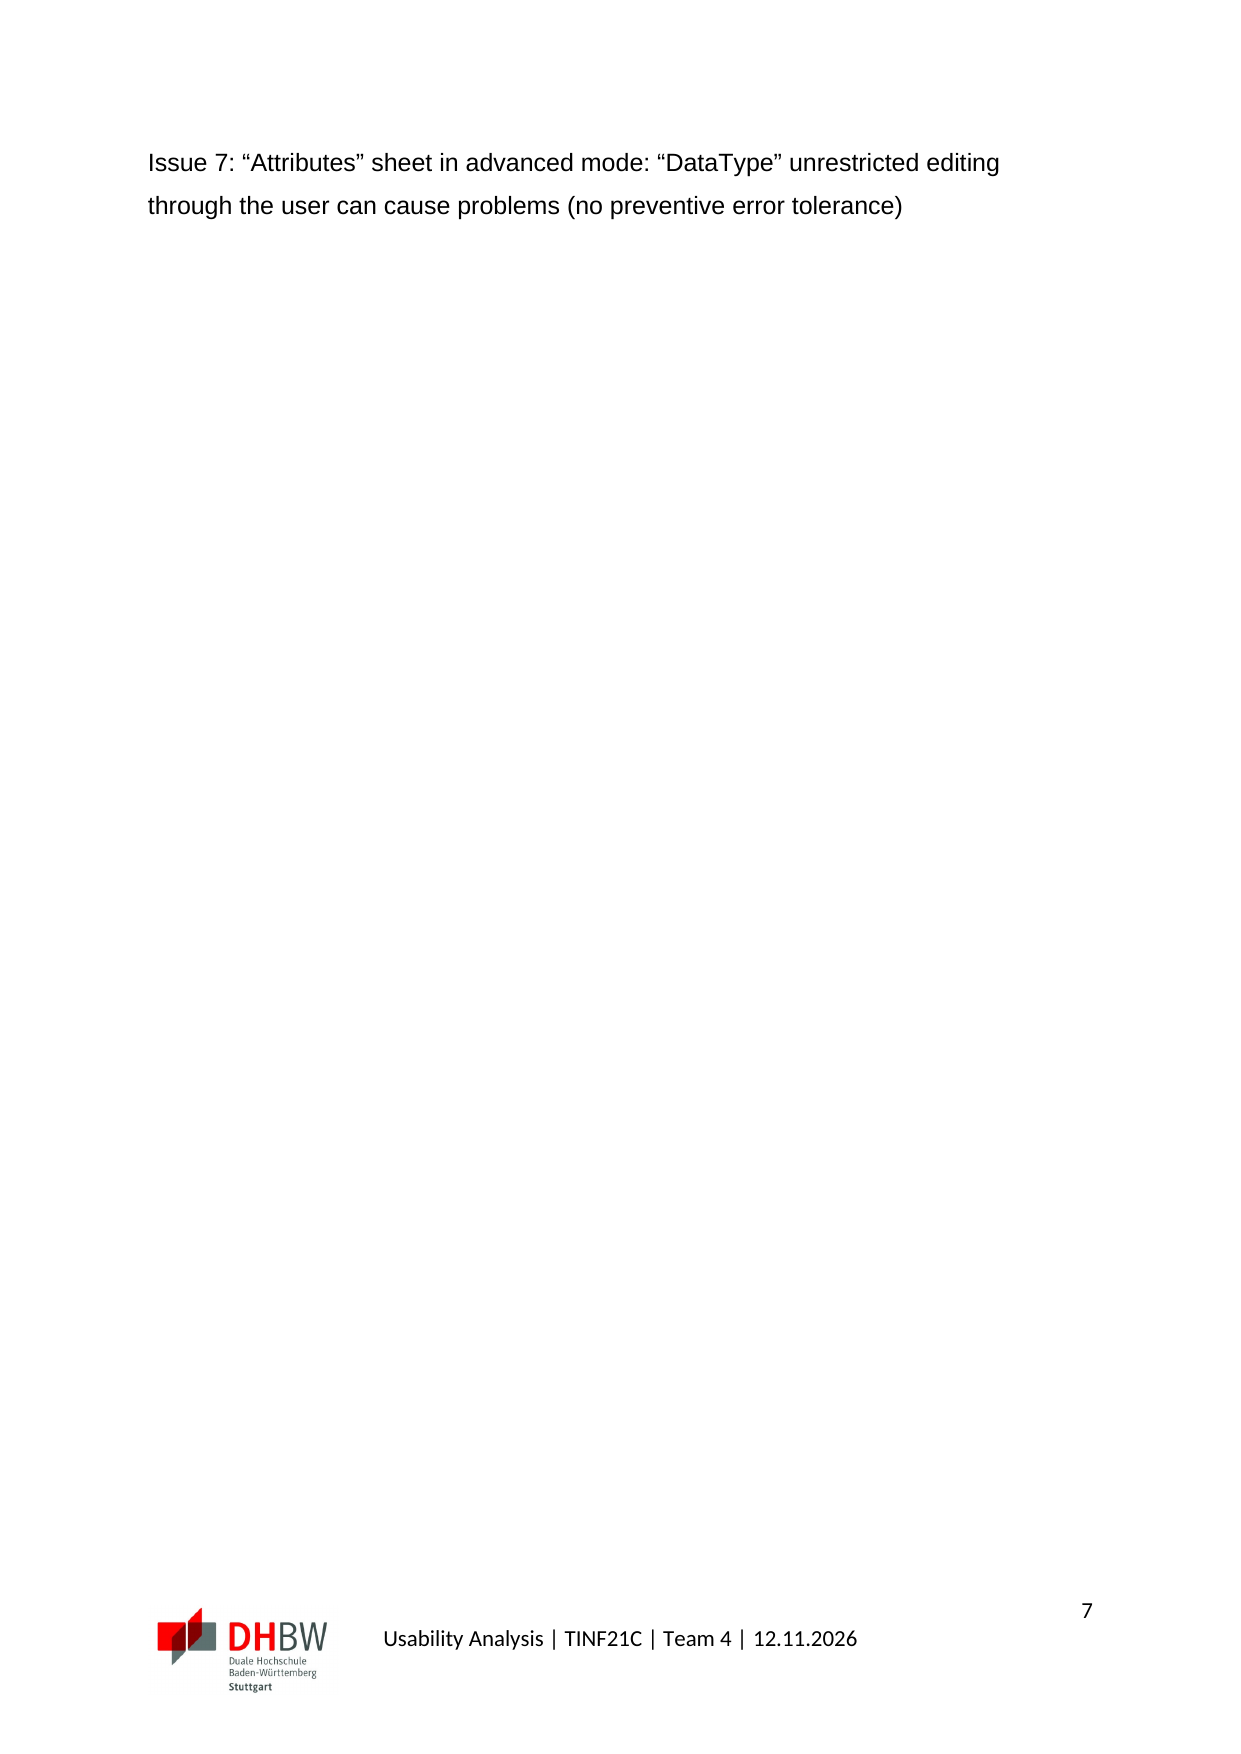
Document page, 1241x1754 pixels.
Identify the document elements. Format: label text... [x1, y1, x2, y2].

picture [147, 1605, 339, 1695]
text Issue 7: “Attributes” sheet in advanced mode: “DataType” unrestricted editing through the user can cause problems (no preventive error tolerance) [148, 148, 1093, 219]
